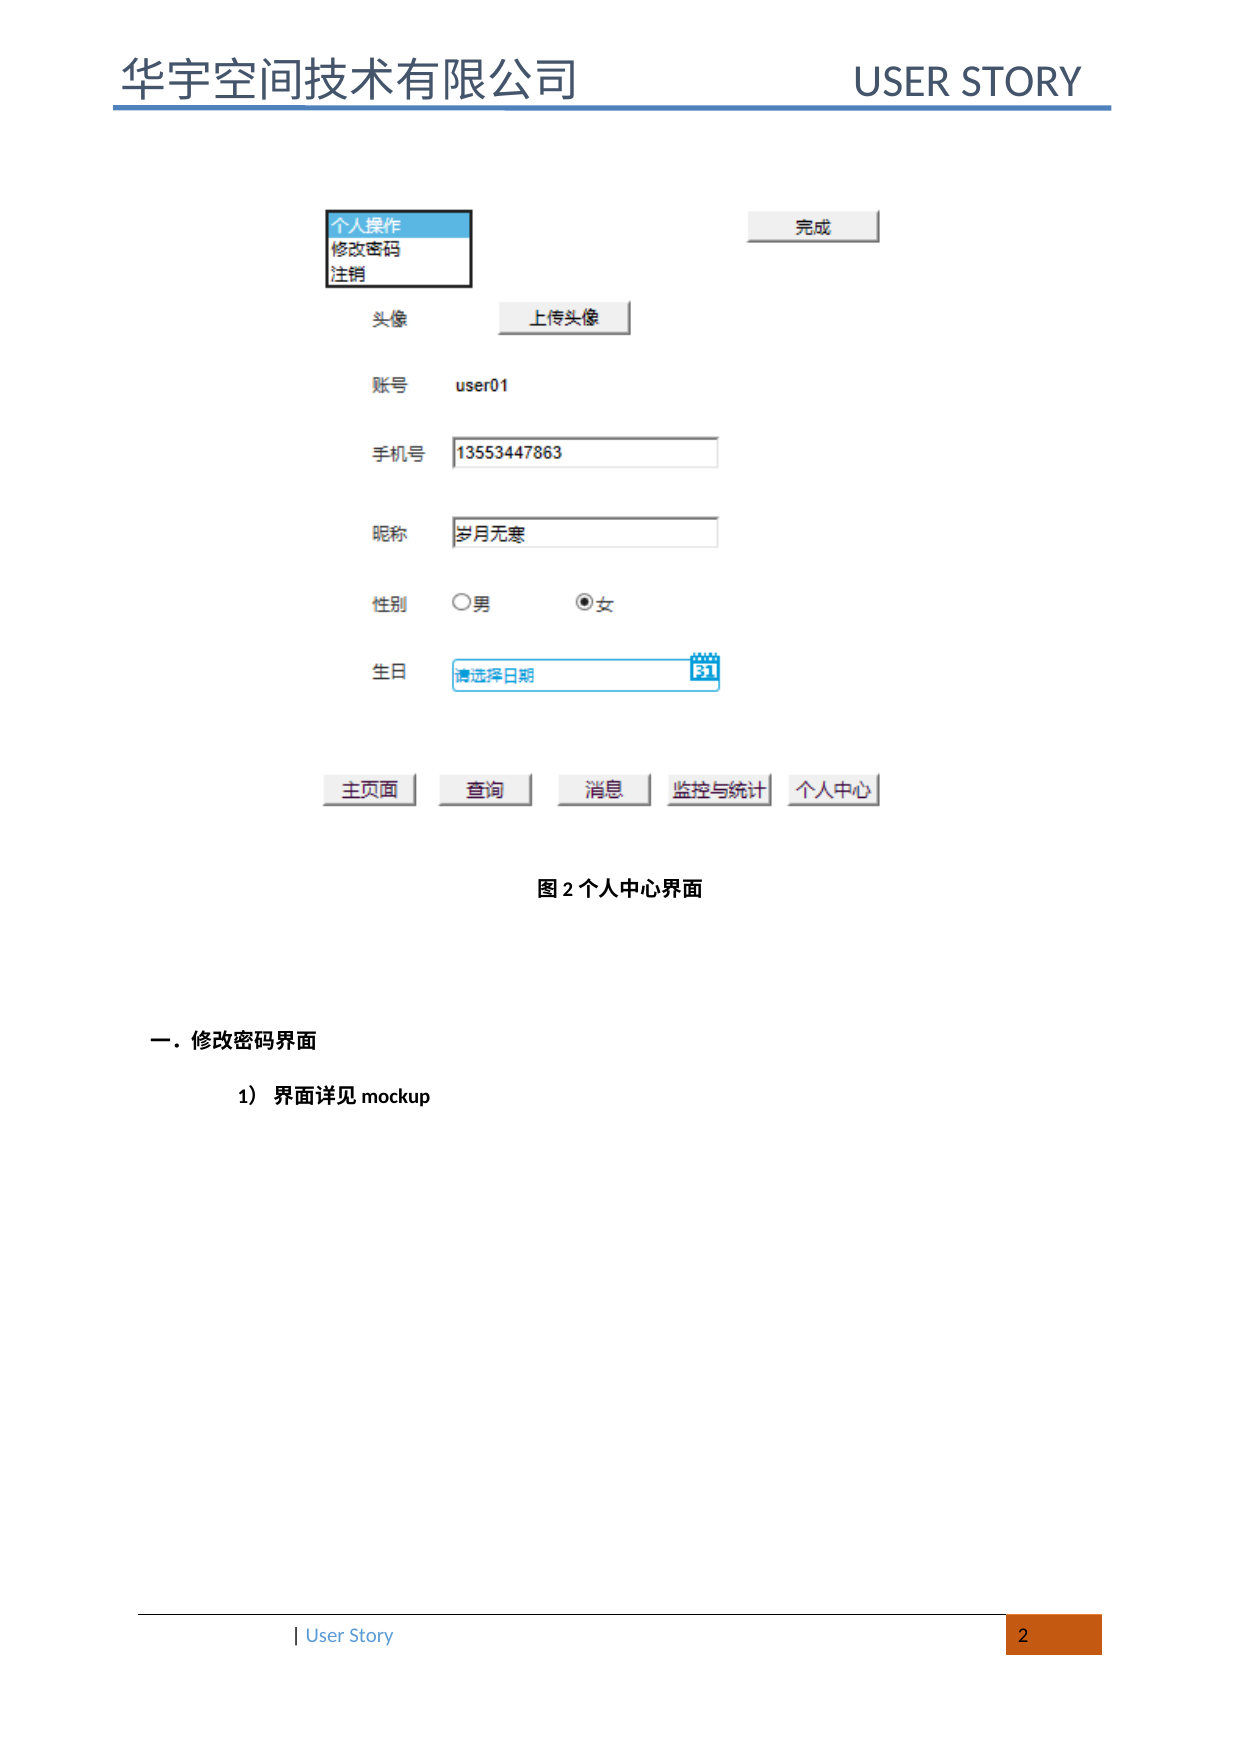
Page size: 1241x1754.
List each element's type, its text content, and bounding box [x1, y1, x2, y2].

list 一．修改密码界面 [150, 1024, 1090, 1054]
text 图2 个人中心界面 [150, 872, 1090, 902]
list 1） 界面详见mockup [237, 1079, 1090, 1109]
picture [285, 150, 955, 847]
